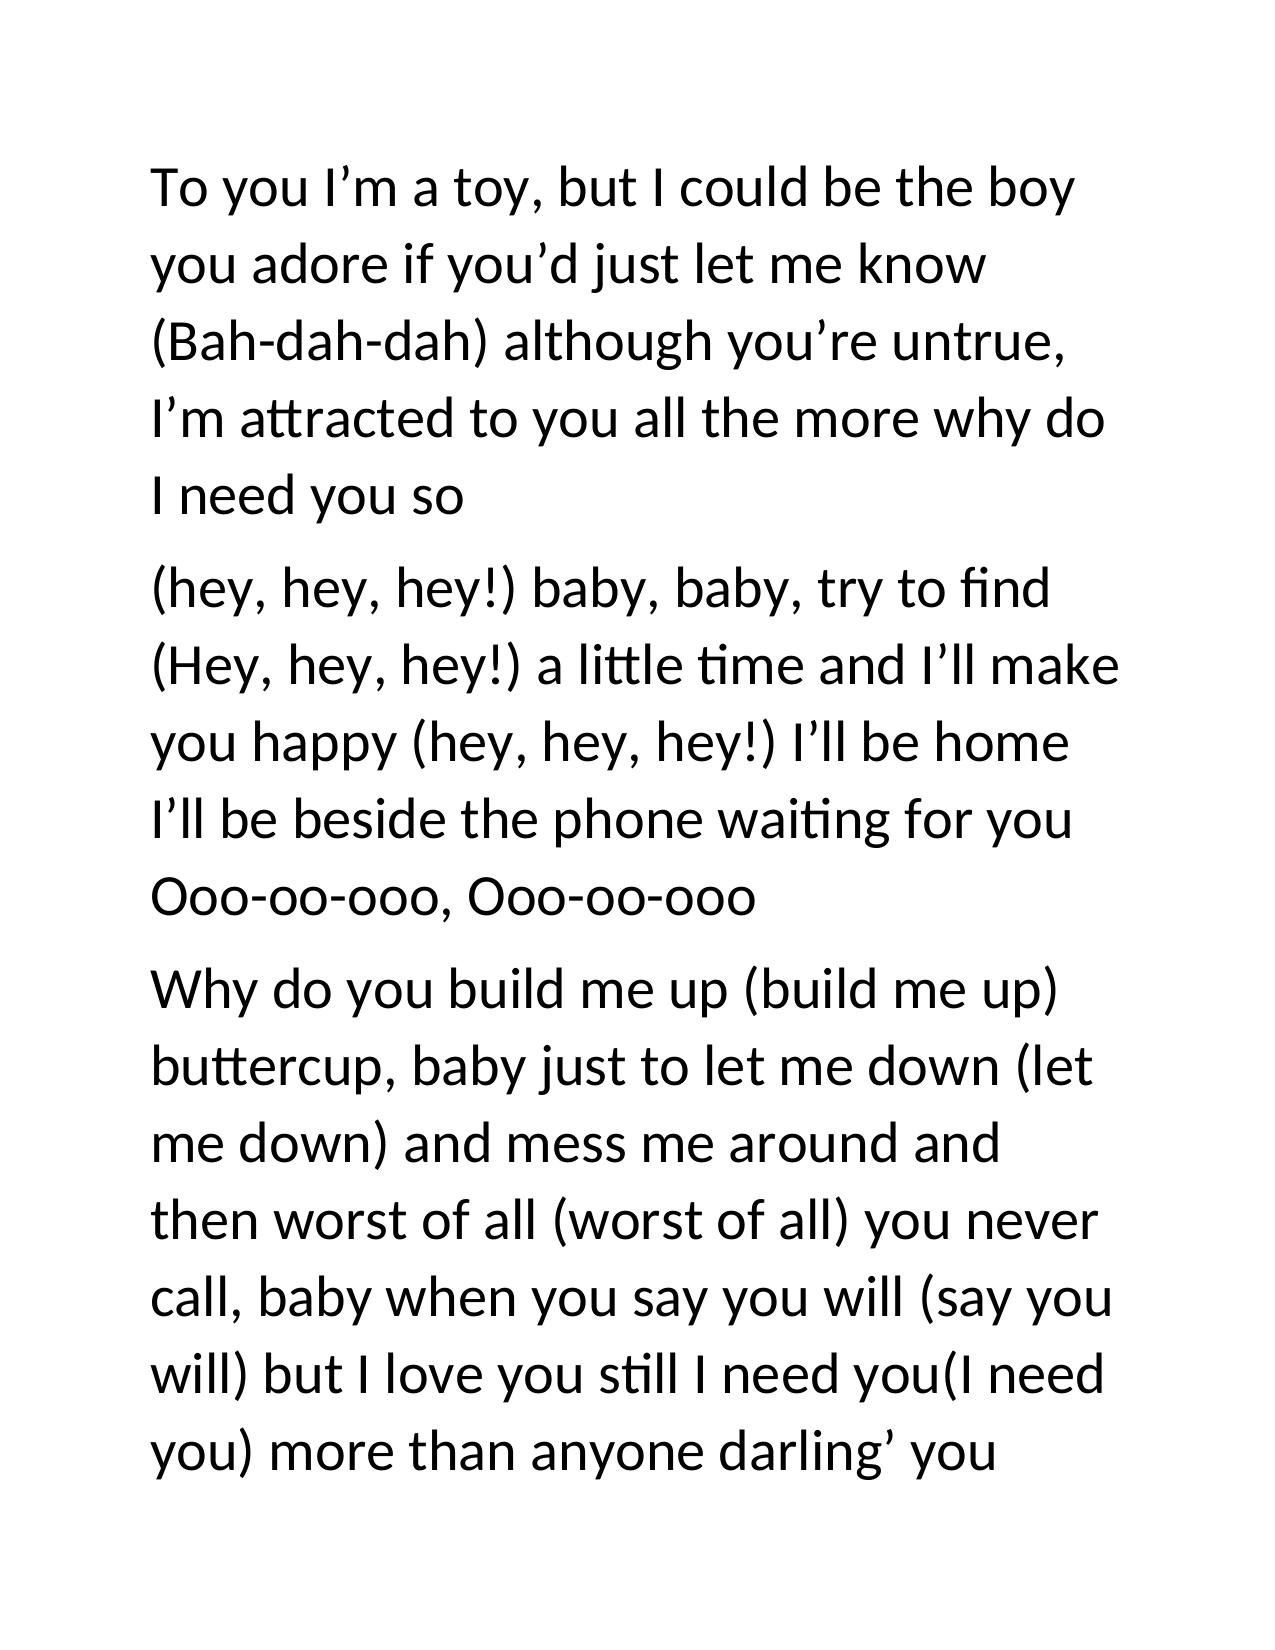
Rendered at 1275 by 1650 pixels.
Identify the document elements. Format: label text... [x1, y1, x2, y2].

text To you I’m a toy, but I could be the boy you adore if you’d just let me know (Bah-dah-dah) although you’re untrue, I’m attracted to you all the more why do I need you so [150, 150, 1125, 529]
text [150, 952, 1125, 1484]
text (hey, hey, hey!) baby, baby, try to find (Hey, hey, hey!) a little time and I’ll make you happy (hey, hey, hey!) I’ll be home I’ll be beside the phone waiting for you Ooo-oo-ooo, Ooo-oo-ooo [150, 551, 1125, 930]
